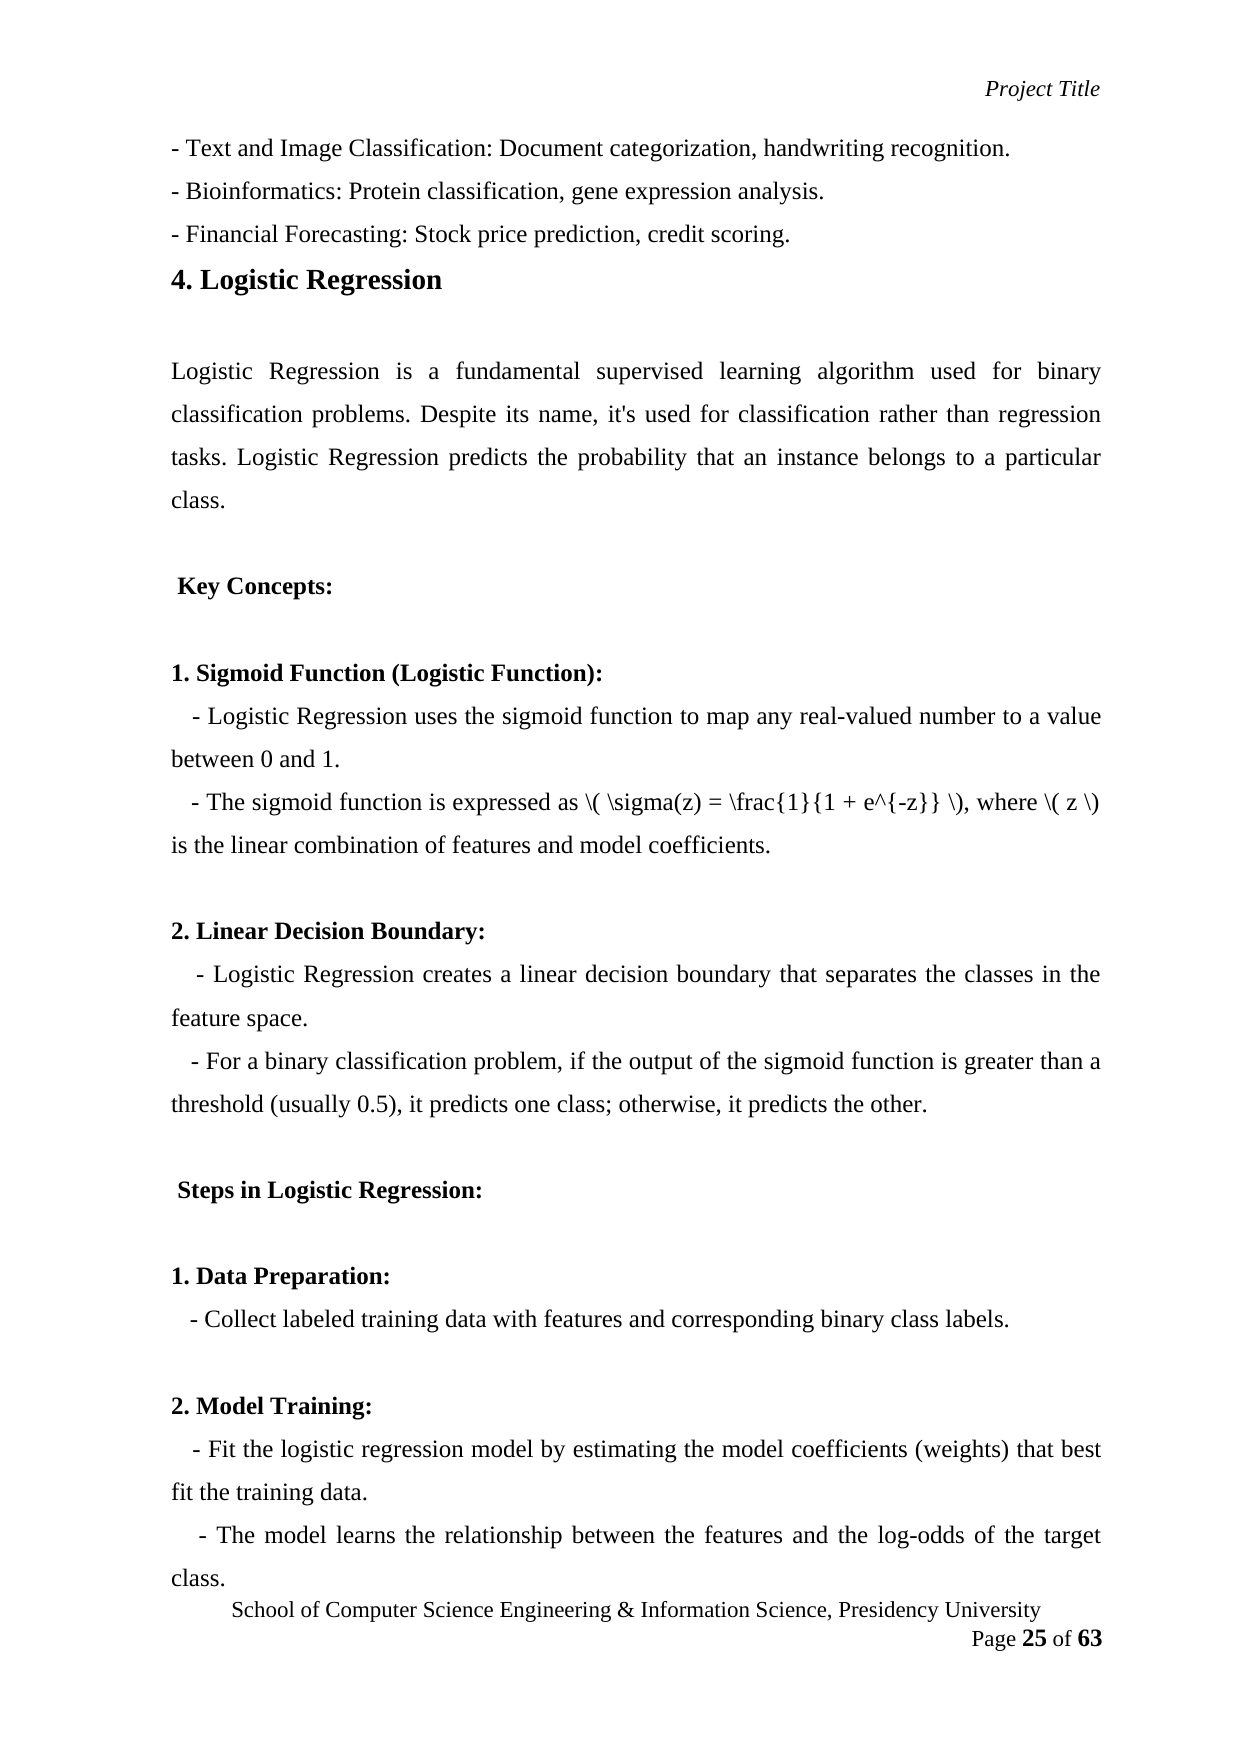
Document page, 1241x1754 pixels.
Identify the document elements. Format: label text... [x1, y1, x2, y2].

text - Fit the logistic regression model by estimating the model coefficients (weights) that best fit the training data. [171, 1434, 1102, 1506]
text - Logistic Regression creates a linear decision boundary that separates the classes in the feature space. [171, 959, 1102, 1031]
text - For a binary classification problem, if the output of the sigmoid function is greater than a threshold (usually 0.5), it predicts one class; otherwise, it predicts the other. [171, 1046, 1102, 1118]
text - Text and Image Classification: Document categorization, handwriting recognition. [171, 133, 1102, 162]
text - Financial Forecasting: Stock price prediction, credit scoring. [171, 219, 1102, 248]
text 2. Linear Decision Boundary: [171, 916, 1102, 945]
text Steps in Logistic Regression: [171, 1175, 1102, 1204]
text - Bioinformatics: Protein classification, gene expression analysis. [171, 176, 1102, 205]
text - Logistic Regression uses the sigmoid function to map any real-valued number to a value between 0 and 1. [171, 701, 1102, 773]
text 2. Model Training: [171, 1391, 1102, 1419]
text Key Concepts: [171, 571, 1102, 600]
text - Collect labeled training data with features and corresponding binary class labels. [171, 1304, 1102, 1333]
text - The sigmoid function is expressed as \( \sigma(z) = \frac{1}{1 + e^{-z}} \), where \( z \) is the linear combination of features and model coefficients. [171, 787, 1102, 859]
text 1. Data Preparation: [171, 1261, 1102, 1290]
text Logistic Regression is a fundamental supervised learning algorithm used for binary classification problems. Despite its name, it's used for classification rather than regression tasks. Logistic Regression predicts the probability that an instance belongs to a particular class. [171, 356, 1102, 514]
text 1. Sigmoid Function (Logistic Function): [171, 658, 1102, 686]
text 4. Logistic Regression [171, 262, 1102, 296]
text - The model learns the relationship between the features and the log-odds of the target class. [171, 1520, 1102, 1592]
